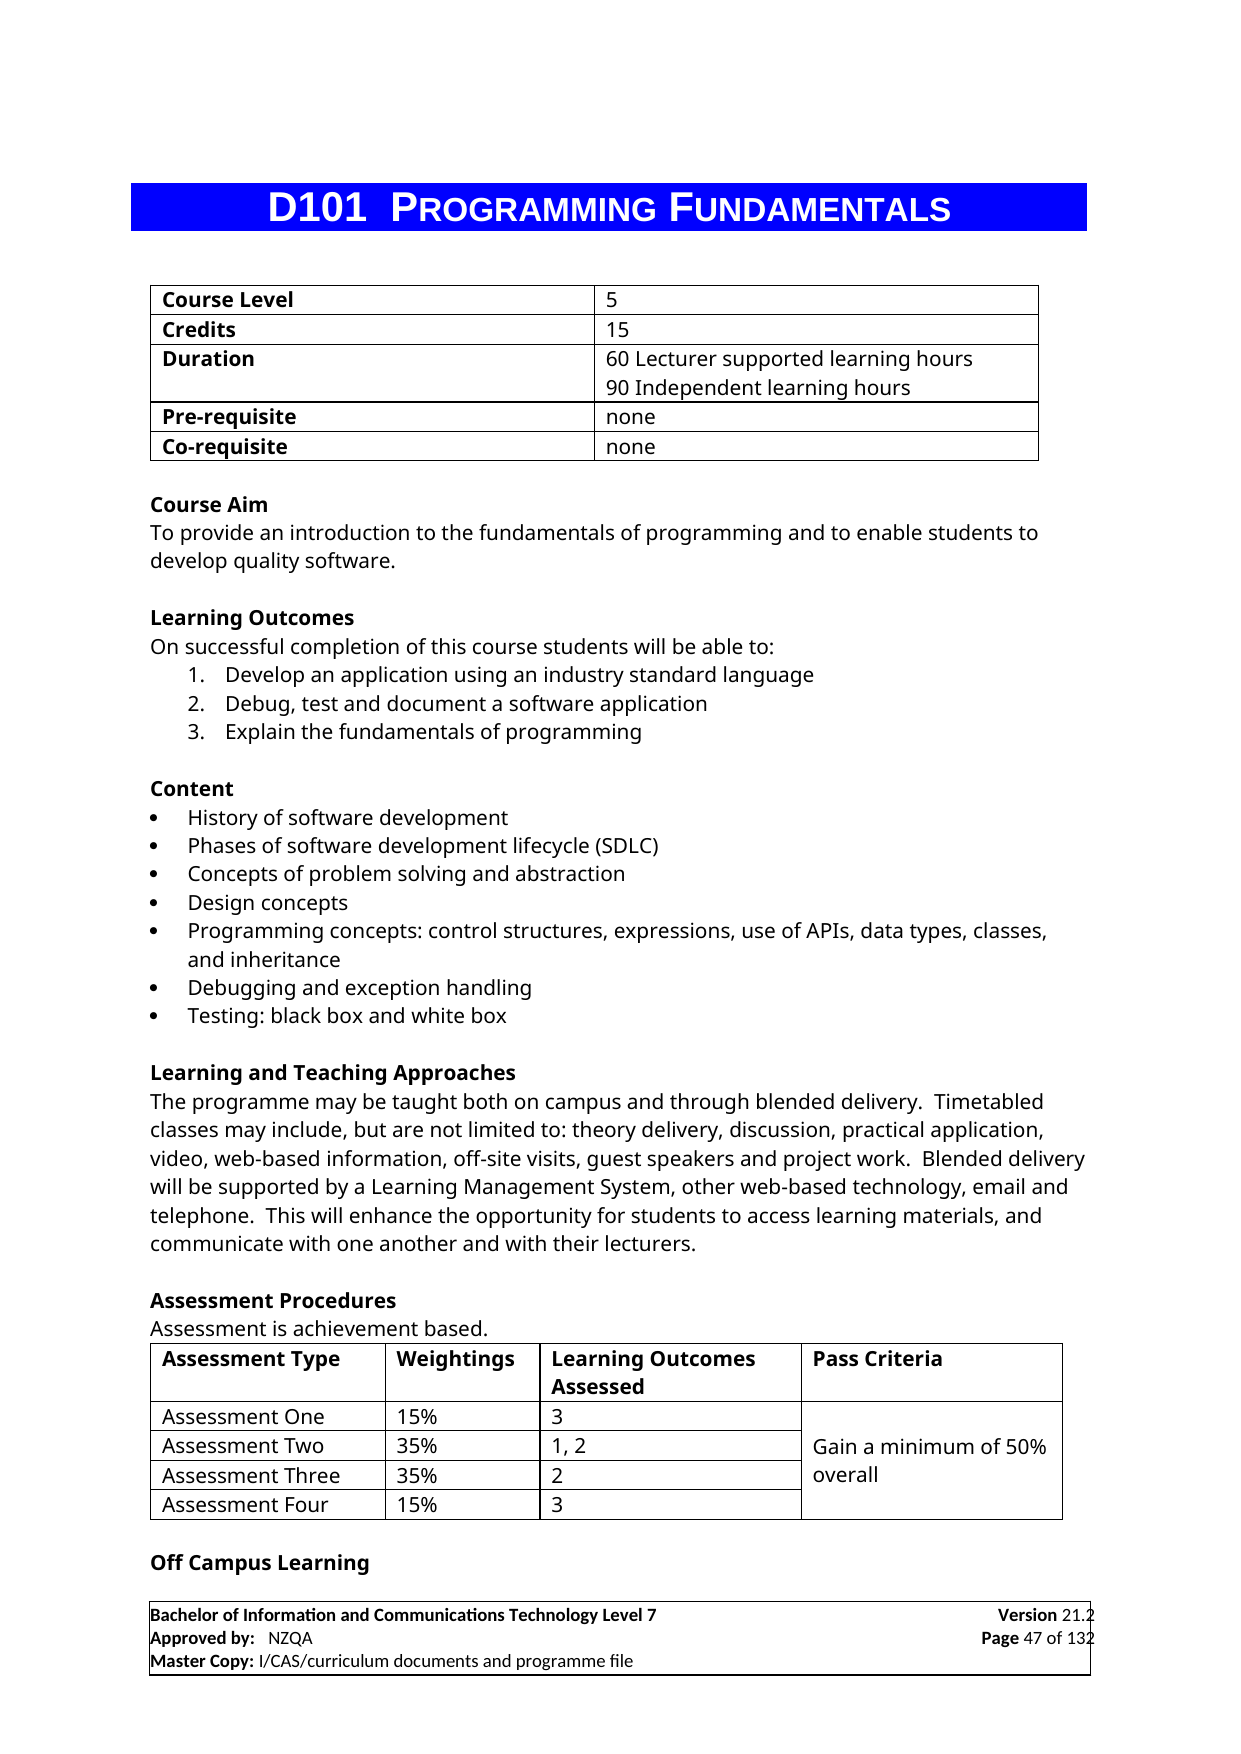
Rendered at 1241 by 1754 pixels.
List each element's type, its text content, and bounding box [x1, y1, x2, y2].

list Debug, test and document a software application [187, 689, 1090, 717]
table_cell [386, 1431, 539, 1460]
list Programming concepts: control structures, expressions, use of APIs, data types, classes, and inheritance [150, 916, 1090, 973]
text Course Aim [150, 490, 1090, 518]
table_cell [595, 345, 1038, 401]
list History of software development [150, 803, 1090, 831]
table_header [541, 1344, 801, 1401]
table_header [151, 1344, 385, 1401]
list Concepts of problem solving and abstraction [150, 859, 1090, 888]
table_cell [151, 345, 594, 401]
list Debugging and exception handling [150, 973, 1090, 1002]
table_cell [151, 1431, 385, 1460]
list Phases of software development lifecycle (SDLC) [150, 831, 1090, 859]
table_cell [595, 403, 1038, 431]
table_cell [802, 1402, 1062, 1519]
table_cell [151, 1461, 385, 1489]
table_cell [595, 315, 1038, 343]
text Assessment Procedures [150, 1286, 1090, 1314]
text On successful completion of this course students will be able to: [150, 632, 1090, 660]
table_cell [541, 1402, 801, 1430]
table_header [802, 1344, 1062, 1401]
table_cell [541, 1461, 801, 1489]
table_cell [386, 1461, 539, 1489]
text Learning and Teaching Approaches [150, 1058, 1090, 1087]
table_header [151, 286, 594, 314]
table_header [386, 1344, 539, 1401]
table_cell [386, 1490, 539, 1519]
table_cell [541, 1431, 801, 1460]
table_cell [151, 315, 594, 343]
list Explain the fundamentals of programming [187, 717, 1090, 746]
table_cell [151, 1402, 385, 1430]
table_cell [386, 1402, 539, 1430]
text To provide an introduction to the fundamentals of programming and to enable students to develop quality software. [150, 518, 1090, 575]
text Learning Outcomes [150, 603, 1090, 632]
text Assessment is achievement based. [150, 1314, 1090, 1343]
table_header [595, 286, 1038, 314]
text D101 Programming Fundamentals [131, 183, 1087, 231]
text Content [150, 774, 1090, 803]
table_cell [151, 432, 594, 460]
text Off Campus Learning [150, 1548, 1090, 1577]
text The programme may be taught both on campus and through blended delivery. Timetabled classes may include, but are not limited to: theory delivery, discussion, practical application, video, web-based information, off-site visits, guest speakers and project work. Blended delivery will be supported by a Learning Management System, other web-based technology, email and telephone. This will enhance the opportunity for students to access learning materials, and communicate with one another and with their lecturers. [150, 1087, 1090, 1258]
list Design concepts [150, 888, 1090, 916]
list Testing: black box and white box [150, 1002, 1090, 1030]
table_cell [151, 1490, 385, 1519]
list Develop an application using an industry standard language [187, 660, 1090, 689]
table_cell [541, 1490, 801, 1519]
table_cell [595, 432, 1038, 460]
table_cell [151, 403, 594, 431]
